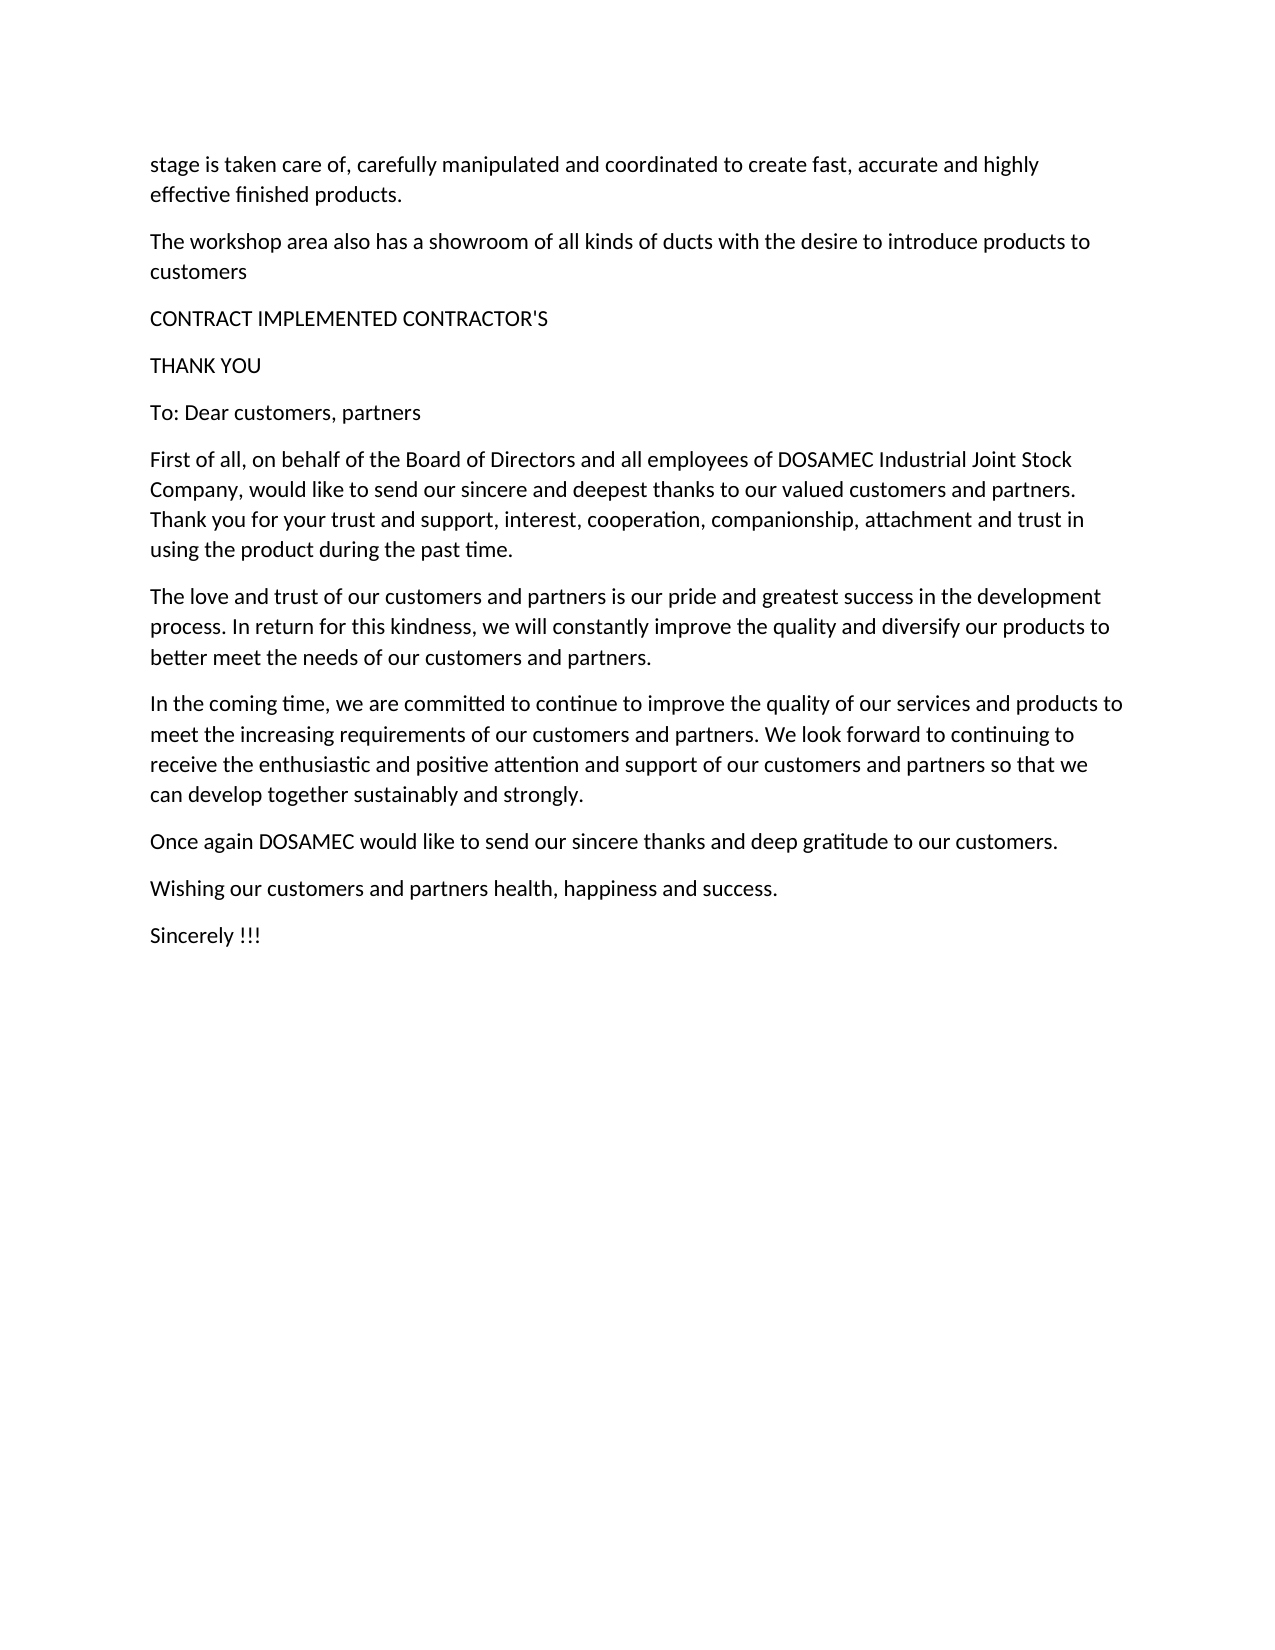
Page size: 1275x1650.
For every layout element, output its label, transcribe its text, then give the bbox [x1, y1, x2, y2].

text Once again DOSAMEC would like to send our sincere thanks and deep gratitude to our customers. [150, 827, 1125, 855]
text CONTRACT IMPLEMENTED CONTRACTOR'S [150, 304, 1125, 332]
text In the coming time, we are committed to continue to improve the quality of our services and products to meet the increasing requirements of our customers and partners. We look forward to continuing to receive the enthusiastic and positive attention and support of our customers and partners so that we can develop together sustainably and strongly. [150, 689, 1125, 808]
text Sincerely !!! [150, 921, 1125, 949]
text To: Dear customers, partners [150, 398, 1125, 426]
text Wishing our customers and partners health, happiness and success. [150, 874, 1125, 902]
text First of all, on behalf of the Board of Directors and all employees of DOSAMEC Industrial Joint Stock Company, would like to send our sincere and deepest thanks to our valued customers and partners. Thank you for your trust and support, interest, cooperation, companionship, attachment and trust in using the product during the past time. [150, 445, 1125, 563]
text THANK YOU [150, 351, 1125, 379]
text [150, 150, 1125, 208]
text The love and trust of our customers and partners is our pride and greatest success in the development process. In return for this kindness, we will constantly improve the quality and diversify our products to better meet the needs of our customers and partners. [150, 582, 1125, 671]
text The workshop area also has a showroom of all kinds of ducts with the desire to introduce products to customers [150, 227, 1125, 285]
